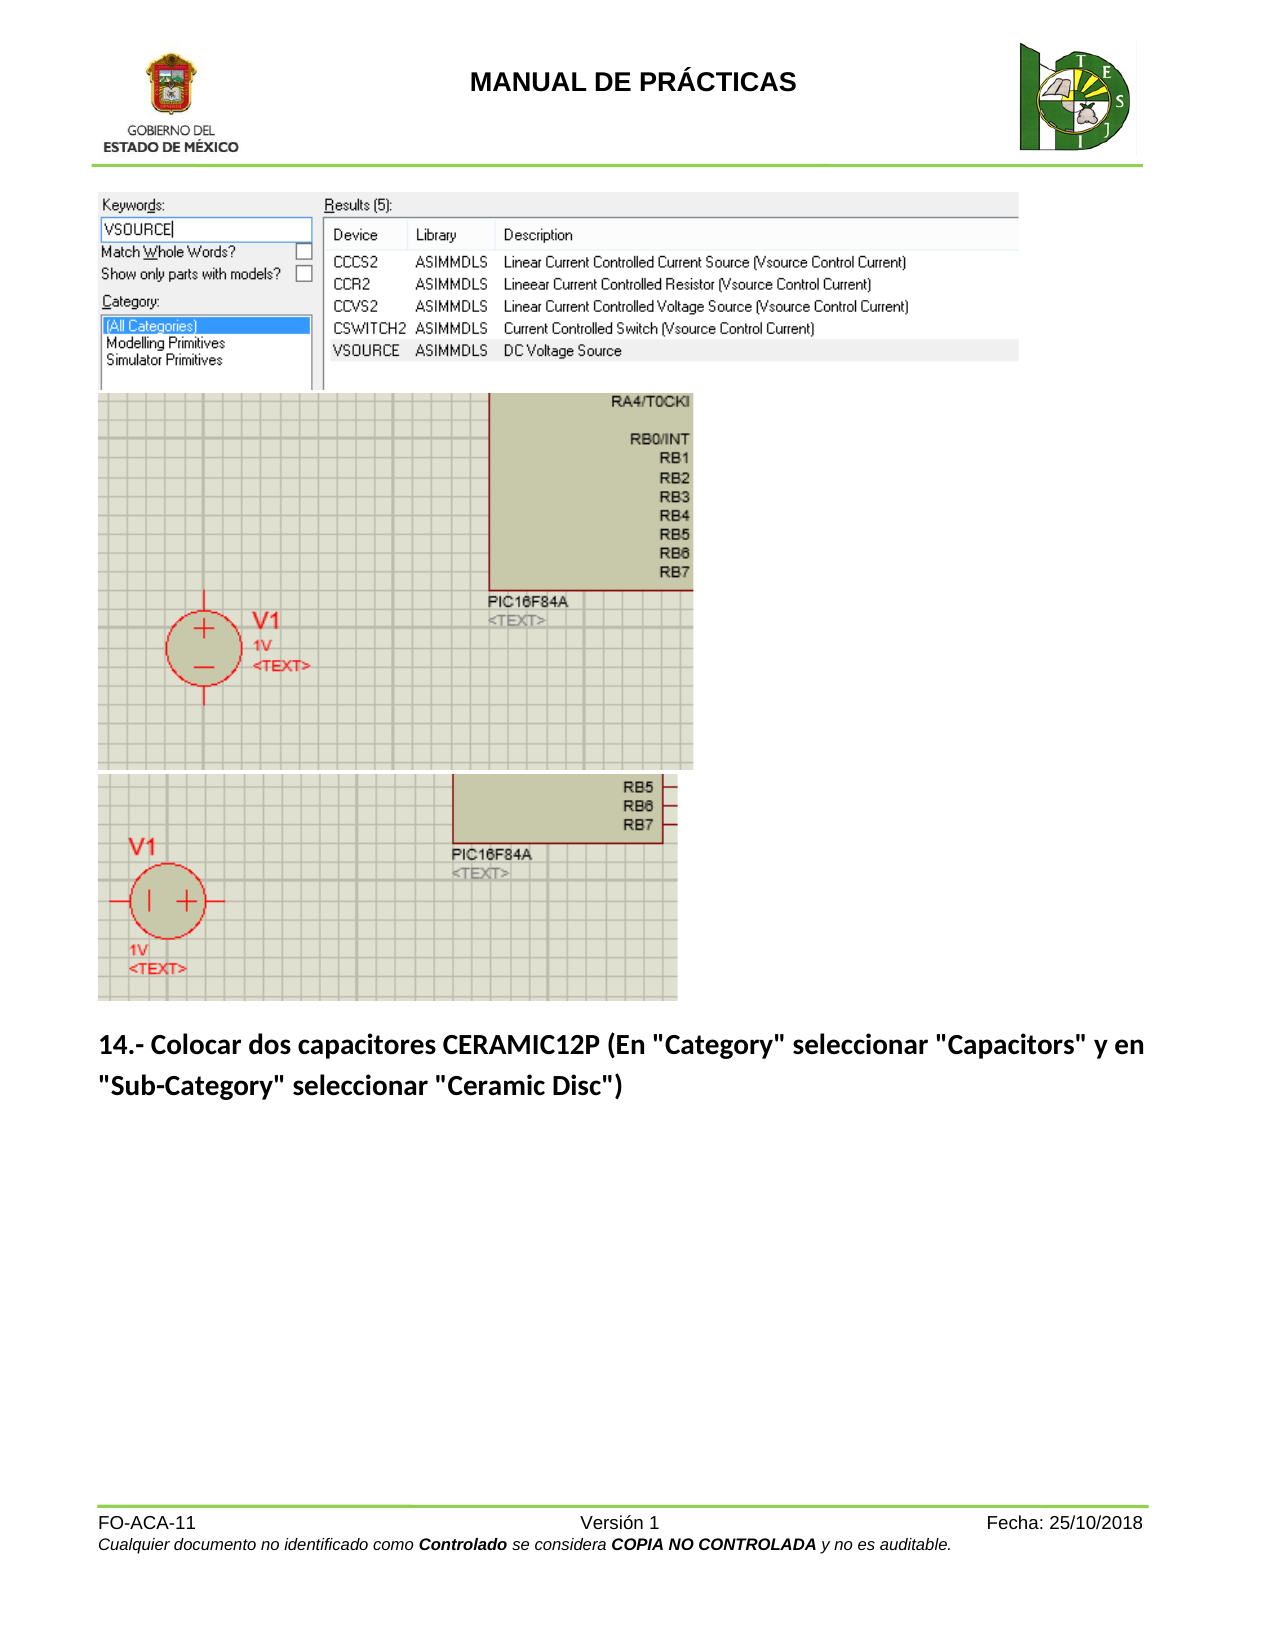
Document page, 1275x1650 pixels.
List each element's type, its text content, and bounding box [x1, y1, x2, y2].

picture [97, 192, 1019, 390]
picture [95, 42, 241, 161]
picture [97, 393, 694, 770]
text 14.- Colocar dos capacitores CERAMIC12P (En "Category" seleccionar "Capacitors" y en "Sub-Category" seleccionar "Ceramic Disc") [98, 1026, 1183, 1102]
picture [97, 774, 678, 1001]
picture [1018, 41, 1137, 157]
